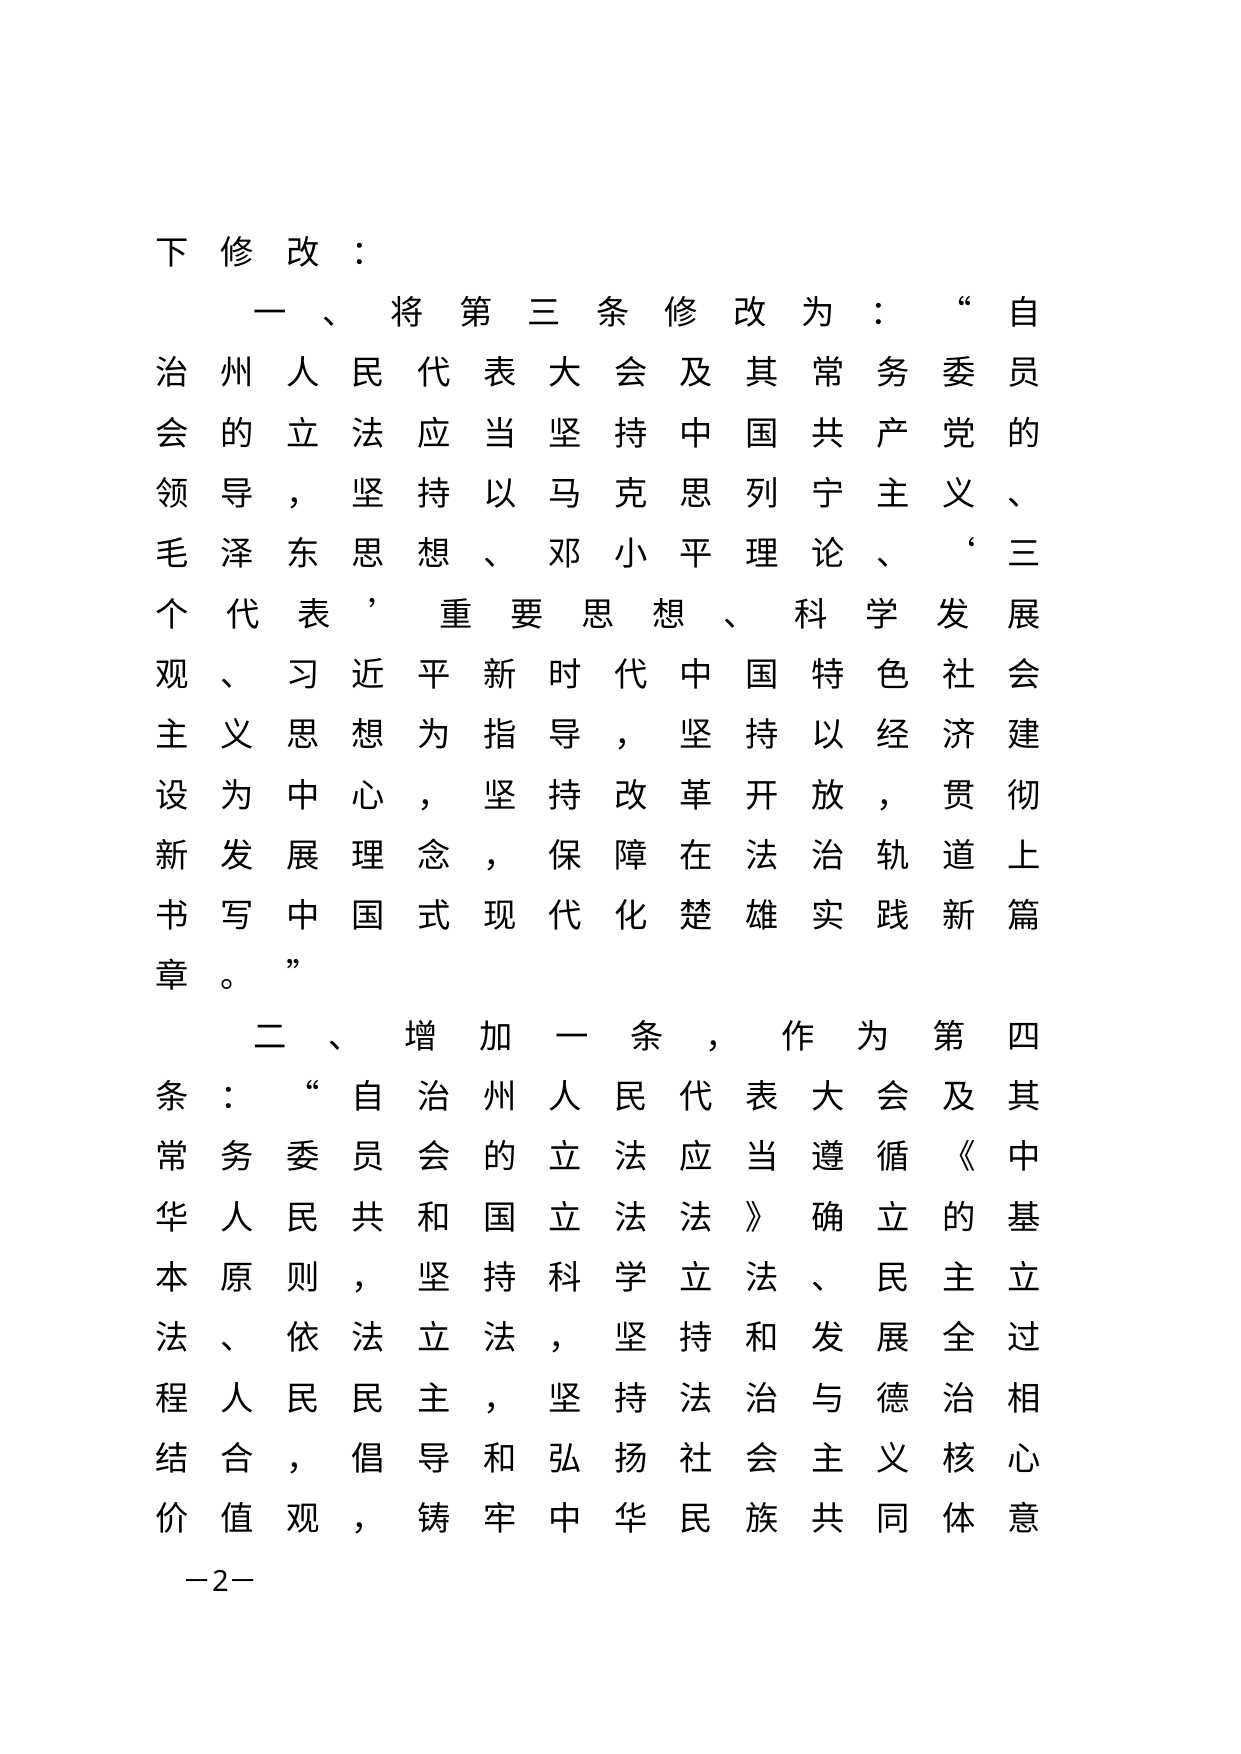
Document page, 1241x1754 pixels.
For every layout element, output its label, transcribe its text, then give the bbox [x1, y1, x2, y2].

list 二、增加一条，作为第四条：“自治州人民代表大会及其常务委员会的立法应当遵循《中华人民共和国立法法》确立的基本原则，坚持科学立法、民主立法、依法立法，坚持和发展全过程人民民主，坚持法治与德治相结合，倡导和弘扬社会主义核心价值观，铸牢中华民族共同体意识，坚持在法治下推进改革和在改革中完善法治相统一。 [155, 1003, 1073, 1546]
list 一、将第三条修改为：“自治州人民代表大会及其常务委员会的立法应当坚持中国共产党的领导，坚持以马克思列宁主义、毛泽东思想、邓小平理论、‘三个代表’重要思想、科学发展观、习近平新时代中国特色社会主义思想为指导，坚持以经济建设为中心，坚持改革开放，贯彻新发展理念，保障在法治轨道上书写中国式现代化楚雄实践新篇章。” [155, 280, 1073, 1003]
text 楚雄彝族自治州第十三届人民代表大会第五次会议决定对《楚雄彝族自治州人民代表大会及其常务委员会立法条例》作如下修改： [155, 219, 1073, 280]
